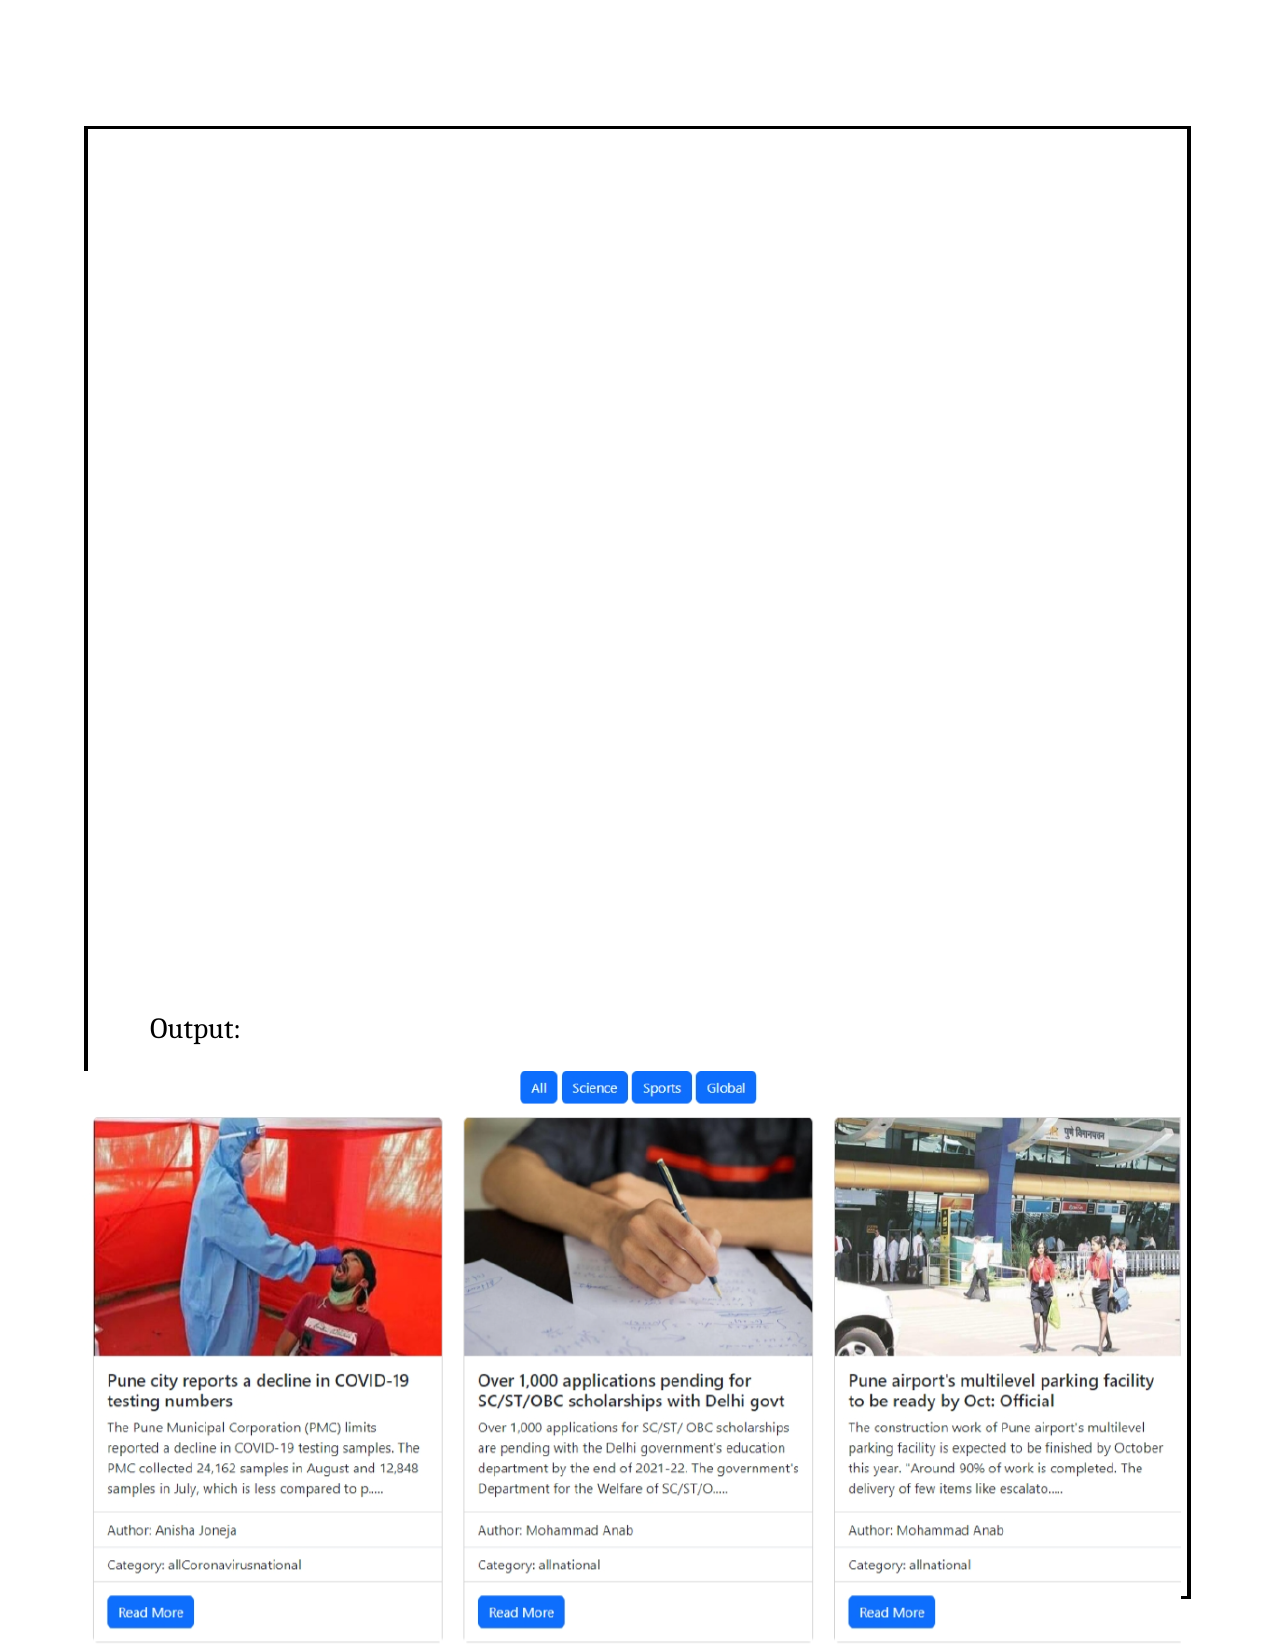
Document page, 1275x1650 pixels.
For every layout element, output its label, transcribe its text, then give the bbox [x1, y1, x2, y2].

picture [82, 1071, 1181, 1650]
text Output: [150, 1012, 1125, 1046]
